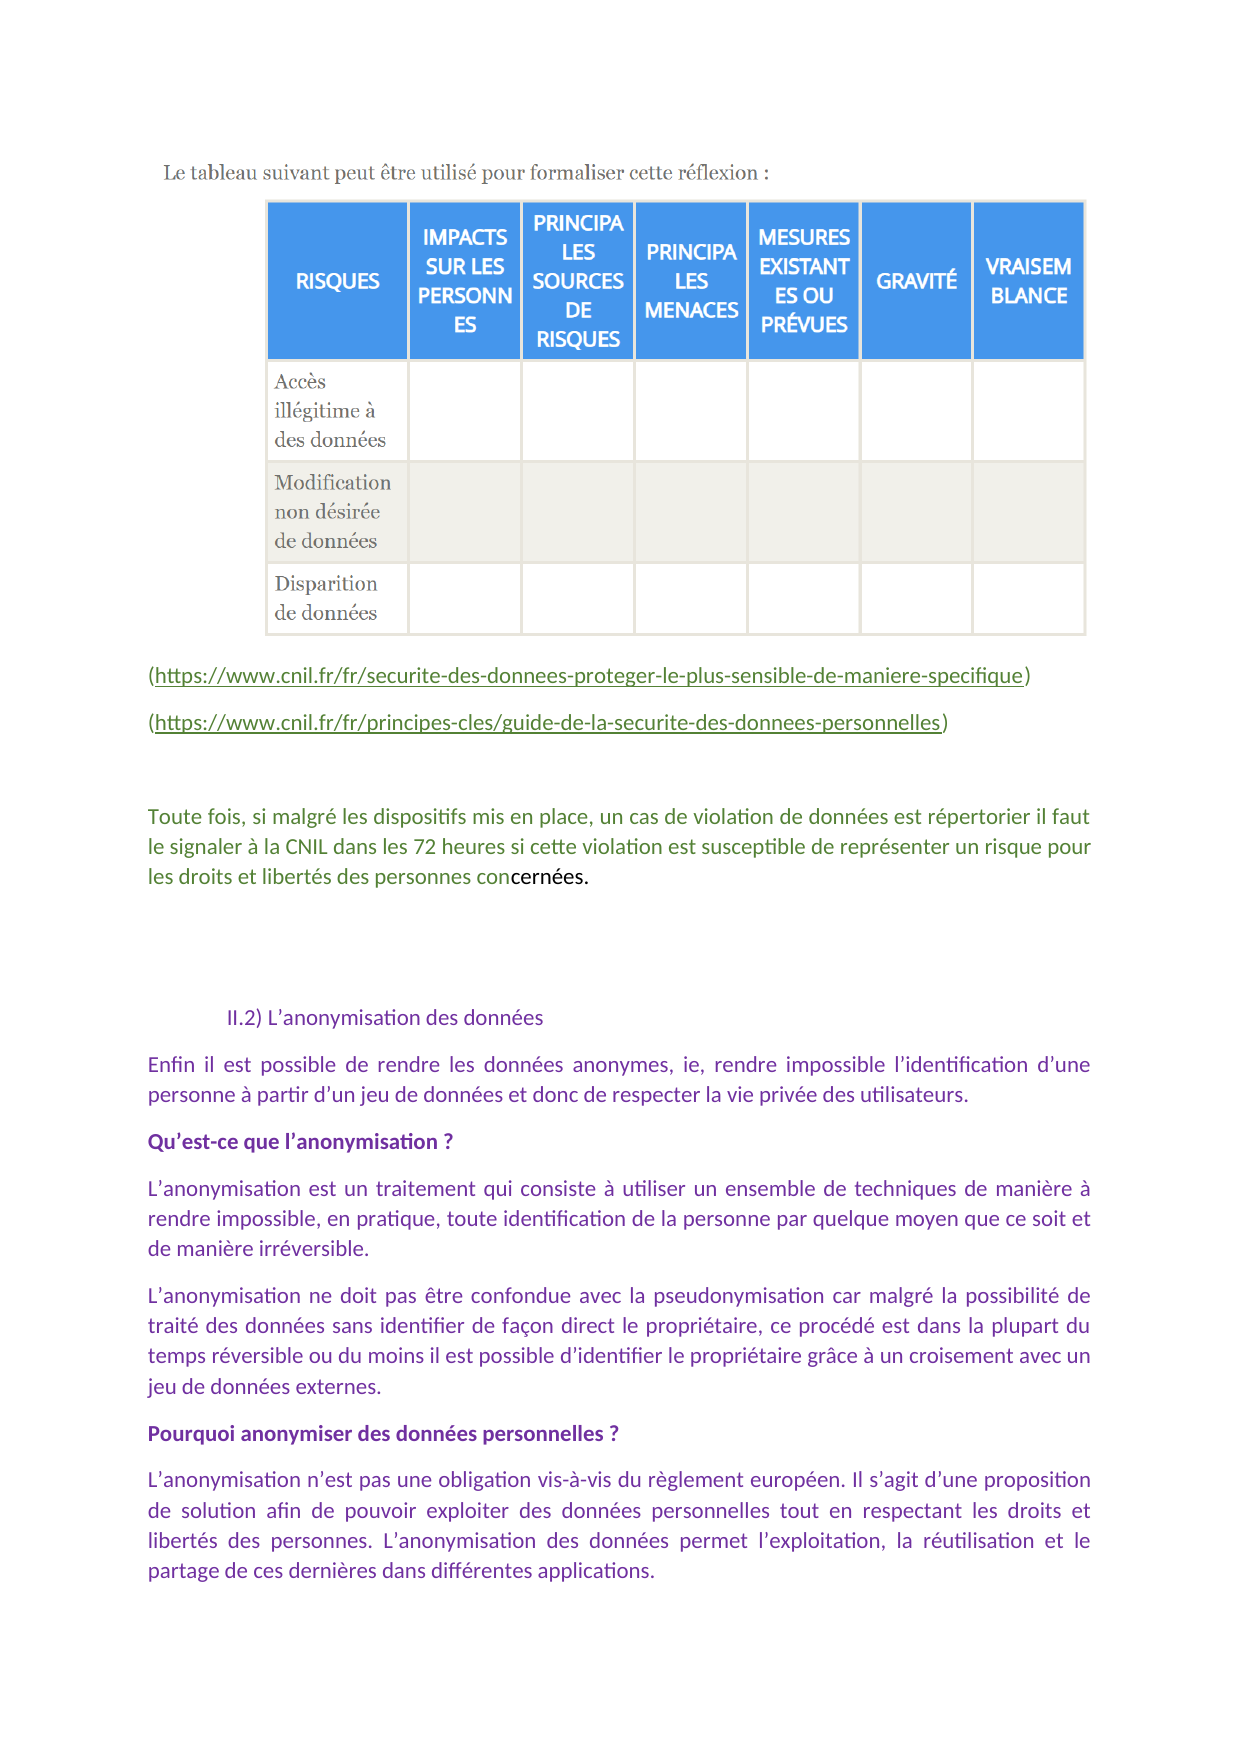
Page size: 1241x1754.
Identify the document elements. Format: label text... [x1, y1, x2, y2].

text Qu’est-ce que l’anonymisation ? [148, 1127, 1093, 1155]
text L’anonymisation est un traitement qui consiste à utiliser un ensemble de techniques de manière à rendre impossible, en pratique, toute identification de la personne par quelque moyen que ce soit et de manière irréversible. [148, 1174, 1093, 1262]
text (https://www.cnil.fr/fr/principes-cles/guide-de-la-securite-des-donnees-personnelles) [148, 708, 1093, 736]
text L’anonymisation n’est pas une obligation vis-à-vis du règlement européen. Il s’agit d’une proposition de solution afin de pouvoir exploiter des données personnelles tout en respectant les droits et libertés des personnes. L’anonymisation des données permet l’exploitation, la réutilisation et le partage de ces dernières dans différentes applications. [148, 1466, 1093, 1584]
text II.2) L’anonymisation des données [148, 1003, 1093, 1031]
text Toute fois, si malgré les dispositifs mis en place, un cas de violation de données est répertorier il faut le signaler à la CNIL dans les 72 heures si cette violation est susceptible de représenter un risque pour les droits et libertés des personnes concernées. [148, 802, 1093, 891]
text (https://www.cnil.fr/fr/securite-des-donnees-proteger-le-plus-sensible-de-maniere-specifique) [148, 661, 1093, 689]
text L’anonymisation ne doit pas être confondue avec la pseudonymisation car malgré la possibilité de traité des données sans identifier de façon direct le propriétaire, ce procédé est dans la plupart du temps réversible ou du moins il est possible d’identifier le propriétaire grâce à un croisement avec un jeu de données externes. [148, 1281, 1093, 1400]
text Pourquoi anonymiser des données personnelles ? [148, 1419, 1093, 1447]
picture [147, 147, 1093, 643]
text Enfin il est possible de rendre les données anonymes, ie, rendre impossible l’identification d’une personne à partir d’un jeu de données et donc de respecter la vie privée des utilisateurs. [148, 1050, 1093, 1108]
